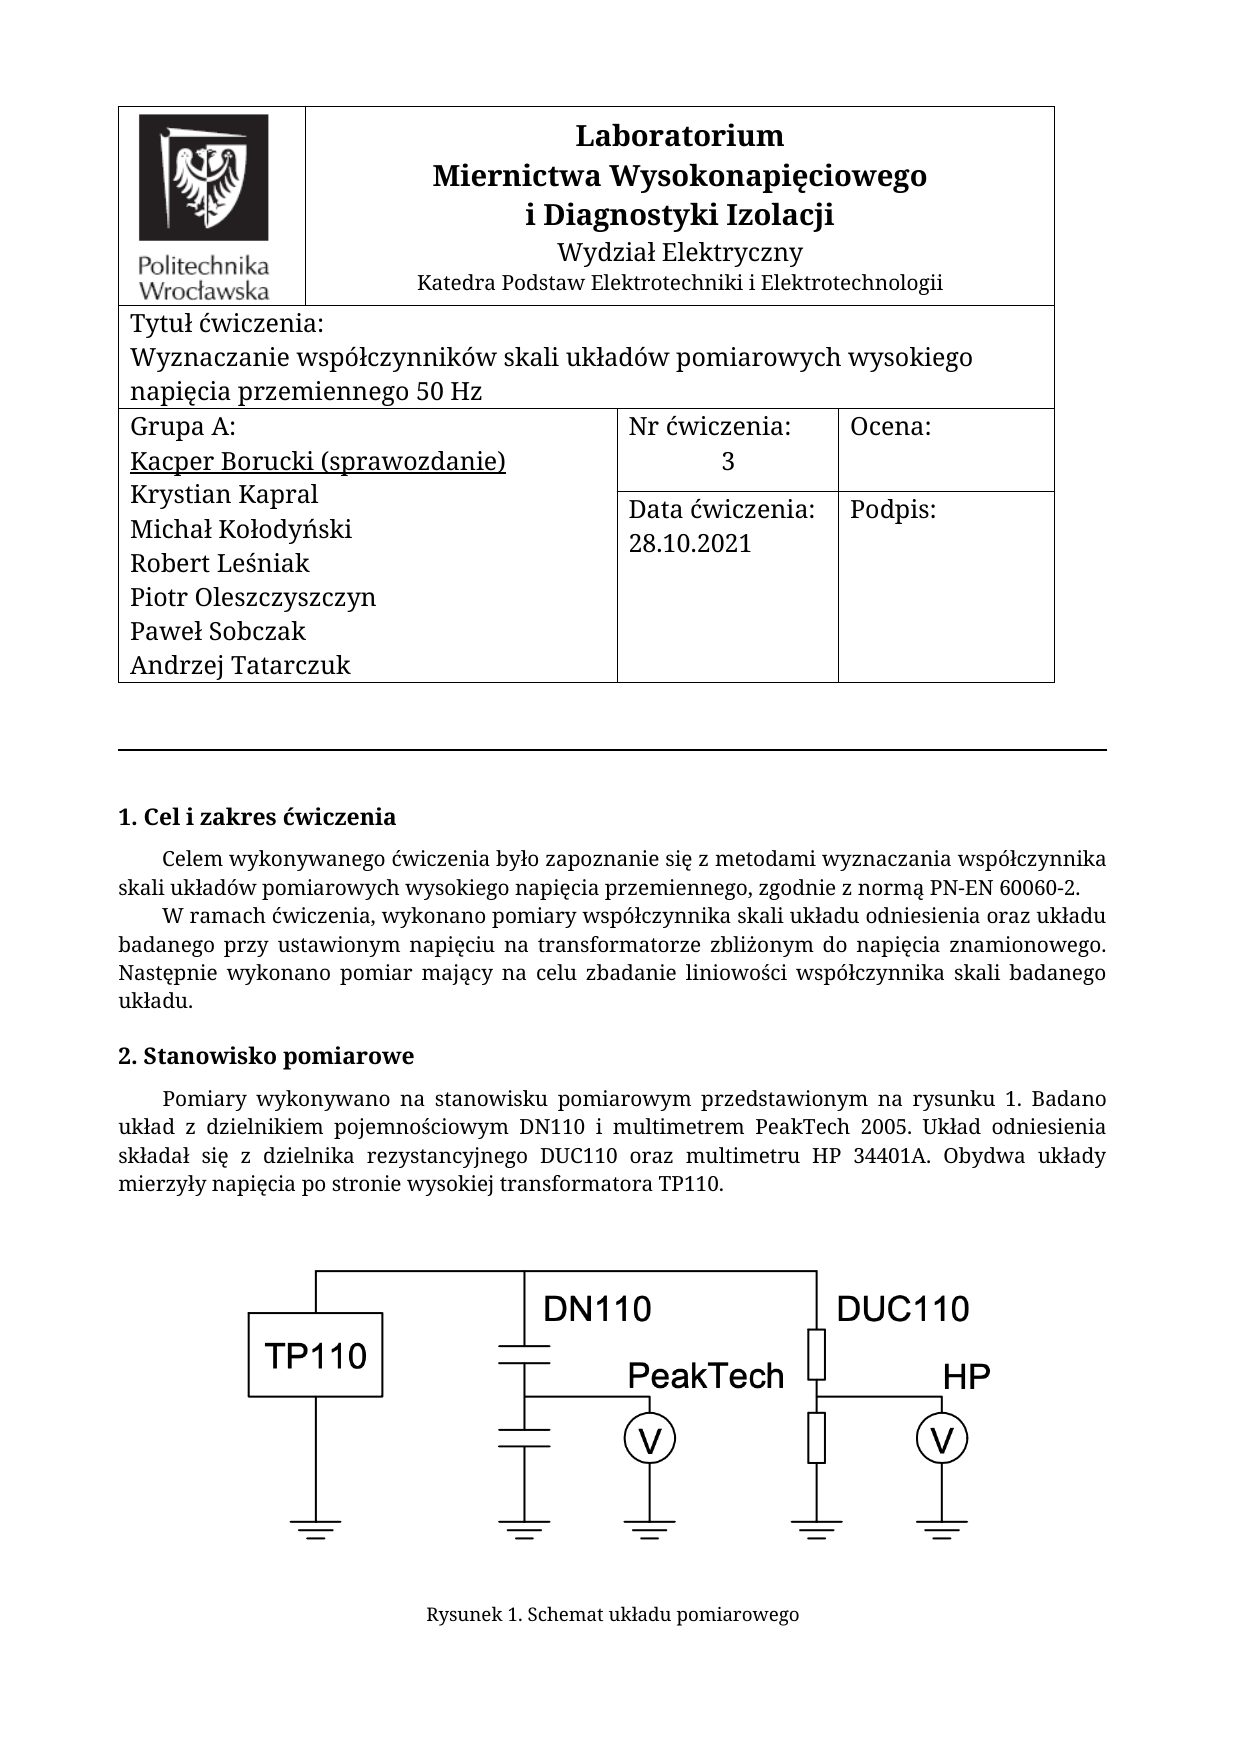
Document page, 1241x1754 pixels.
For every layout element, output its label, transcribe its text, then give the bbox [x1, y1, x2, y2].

text Celem wykonywanego ćwiczenia było zapoznanie się z metodami wyznaczania współczynnika skali układów pomiarowych wysokiego napięcia przemiennego, zgodnie z normą PN-EN 60060-2. [118, 844, 1107, 901]
subtitle 2. Stanowisko pomiarowe [118, 1040, 1107, 1071]
picture [200, 1226, 1025, 1587]
text Pomiary wykonywano na stanowisku pomiarowym przedstawionym na rysunku 1. Badano układ z dzielnikiem pojemnościowym DN110 i multimetrem PeakTech 2005. Układ odniesienia składał się z dzielnika rezystancyjnego DUC110 oraz multimetru HP 34401A. Obydwa układy mierzyły napięcia po stronie wysokiej transformatora TP110. [118, 1084, 1107, 1198]
subtitle 1. Cel i zakres ćwiczenia [118, 801, 1107, 832]
text Rysunek 1. Schemat układu pomiarowego [162, 1599, 1063, 1627]
text W ramach ćwiczenia, wykonano pomiary współczynnika skali układu odniesienia oraz układu badanego przy ustawionym napięciu na transformatorze zbliżonym do napięcia znamionowego. Następnie wykonano pomiar mający na celu zbadanie liniowości współczynnika skali badanego układu. [118, 901, 1107, 1015]
